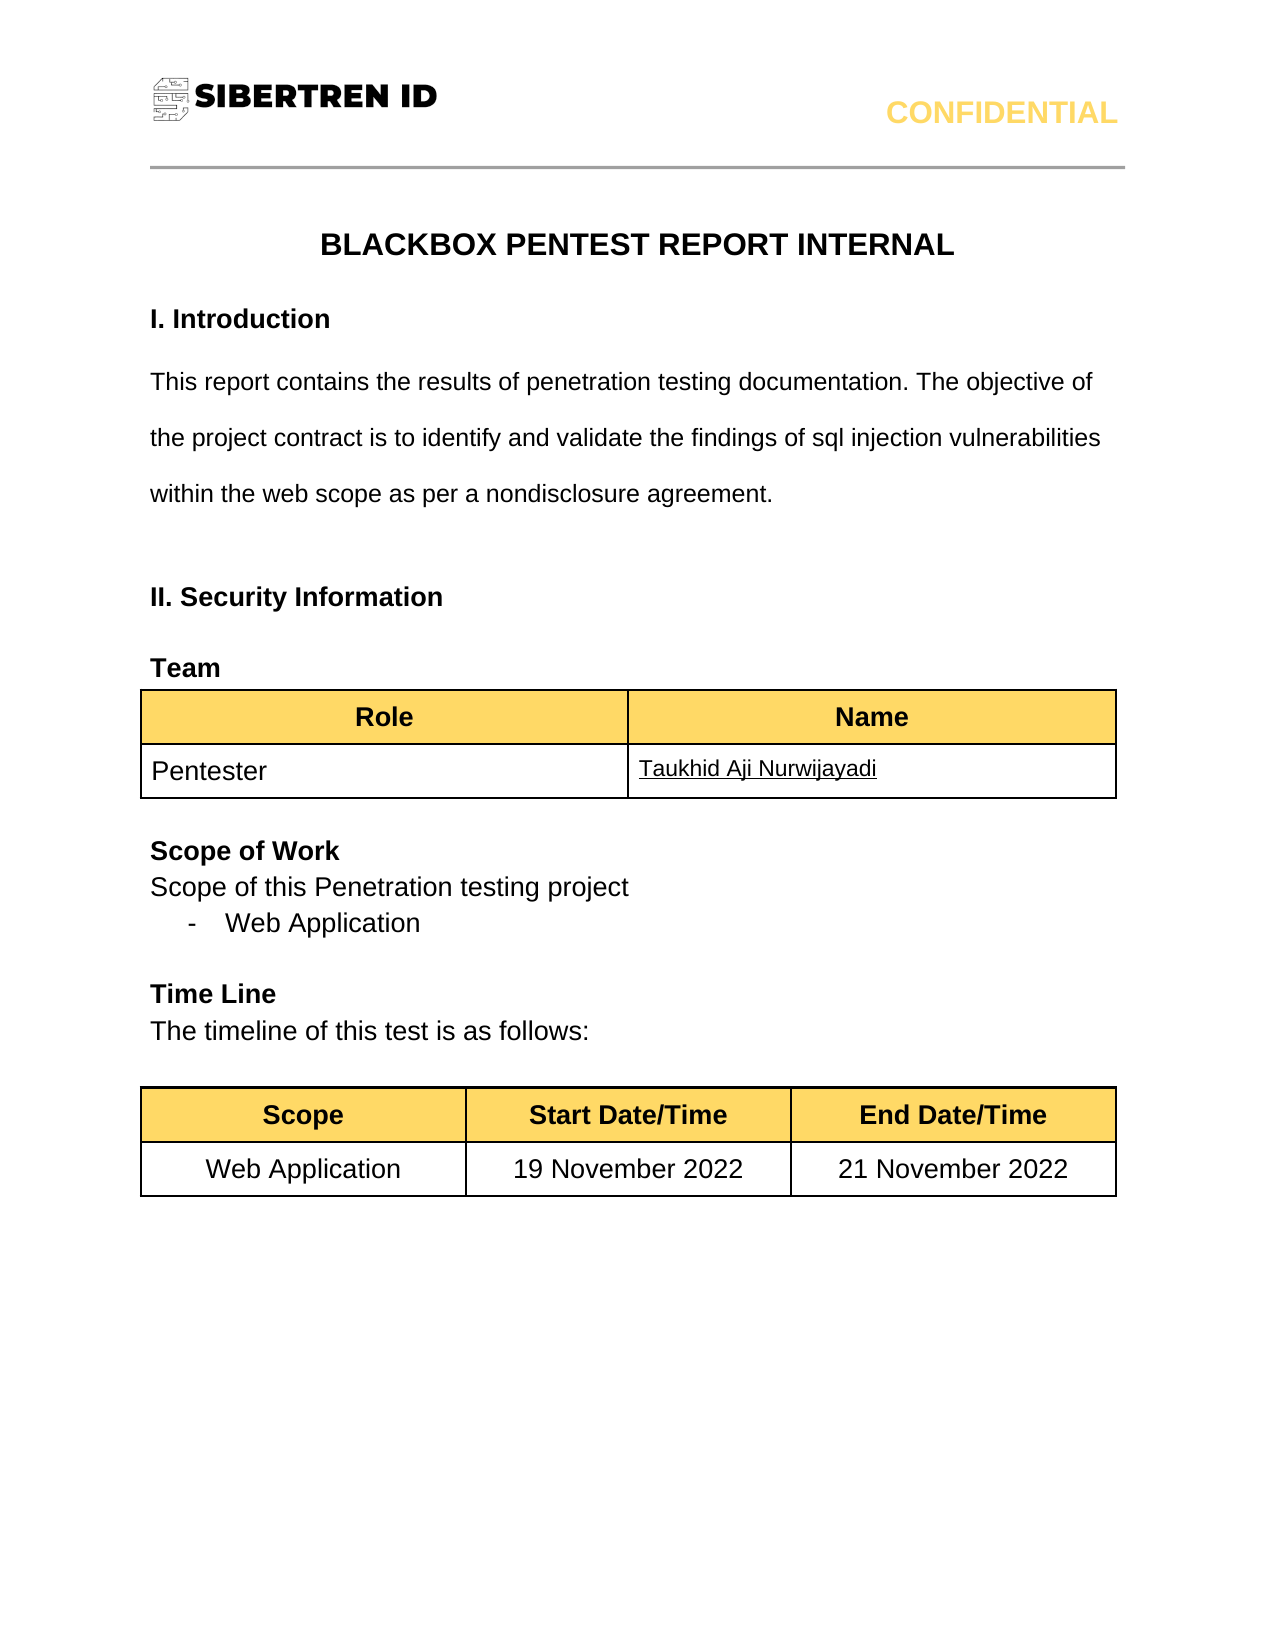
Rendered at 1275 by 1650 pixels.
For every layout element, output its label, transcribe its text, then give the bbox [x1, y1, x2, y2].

table_header Role [142, 691, 627, 743]
table_cell Web Application [142, 1143, 465, 1195]
picture [150, 75, 440, 124]
table_cell Taukhid Aji Nurwijayadi [629, 745, 1115, 797]
text II. Security Information [150, 581, 1125, 612]
text Scope of this Penetration testing project [150, 871, 1125, 902]
text Scope of Work [150, 835, 1125, 866]
table_header Start Date/Time [467, 1089, 790, 1141]
table_header End Date/Time [792, 1089, 1115, 1141]
text Time Line [150, 978, 1125, 1010]
text This report contains the results of penetration testing documentation. The objective of the project contract is to identify and validate the findings of sql injection vulnerabilities within the web scope as per a nondisclosure agreement. [150, 339, 1125, 508]
list Web Application [187, 907, 1125, 938]
text I. Introduction [150, 303, 1125, 335]
table_cell 19 November 2022 [467, 1143, 790, 1195]
text Team [150, 652, 1125, 684]
text The timeline of this test is as follows: [150, 1014, 1125, 1046]
table_header Name [629, 691, 1115, 743]
table_header Scope [142, 1089, 465, 1141]
table_cell Pentester [142, 745, 627, 797]
table_cell 21 November 2022 [792, 1143, 1115, 1195]
text BLACKBOX PENTEST REPORT INTERNAL [150, 226, 1125, 262]
